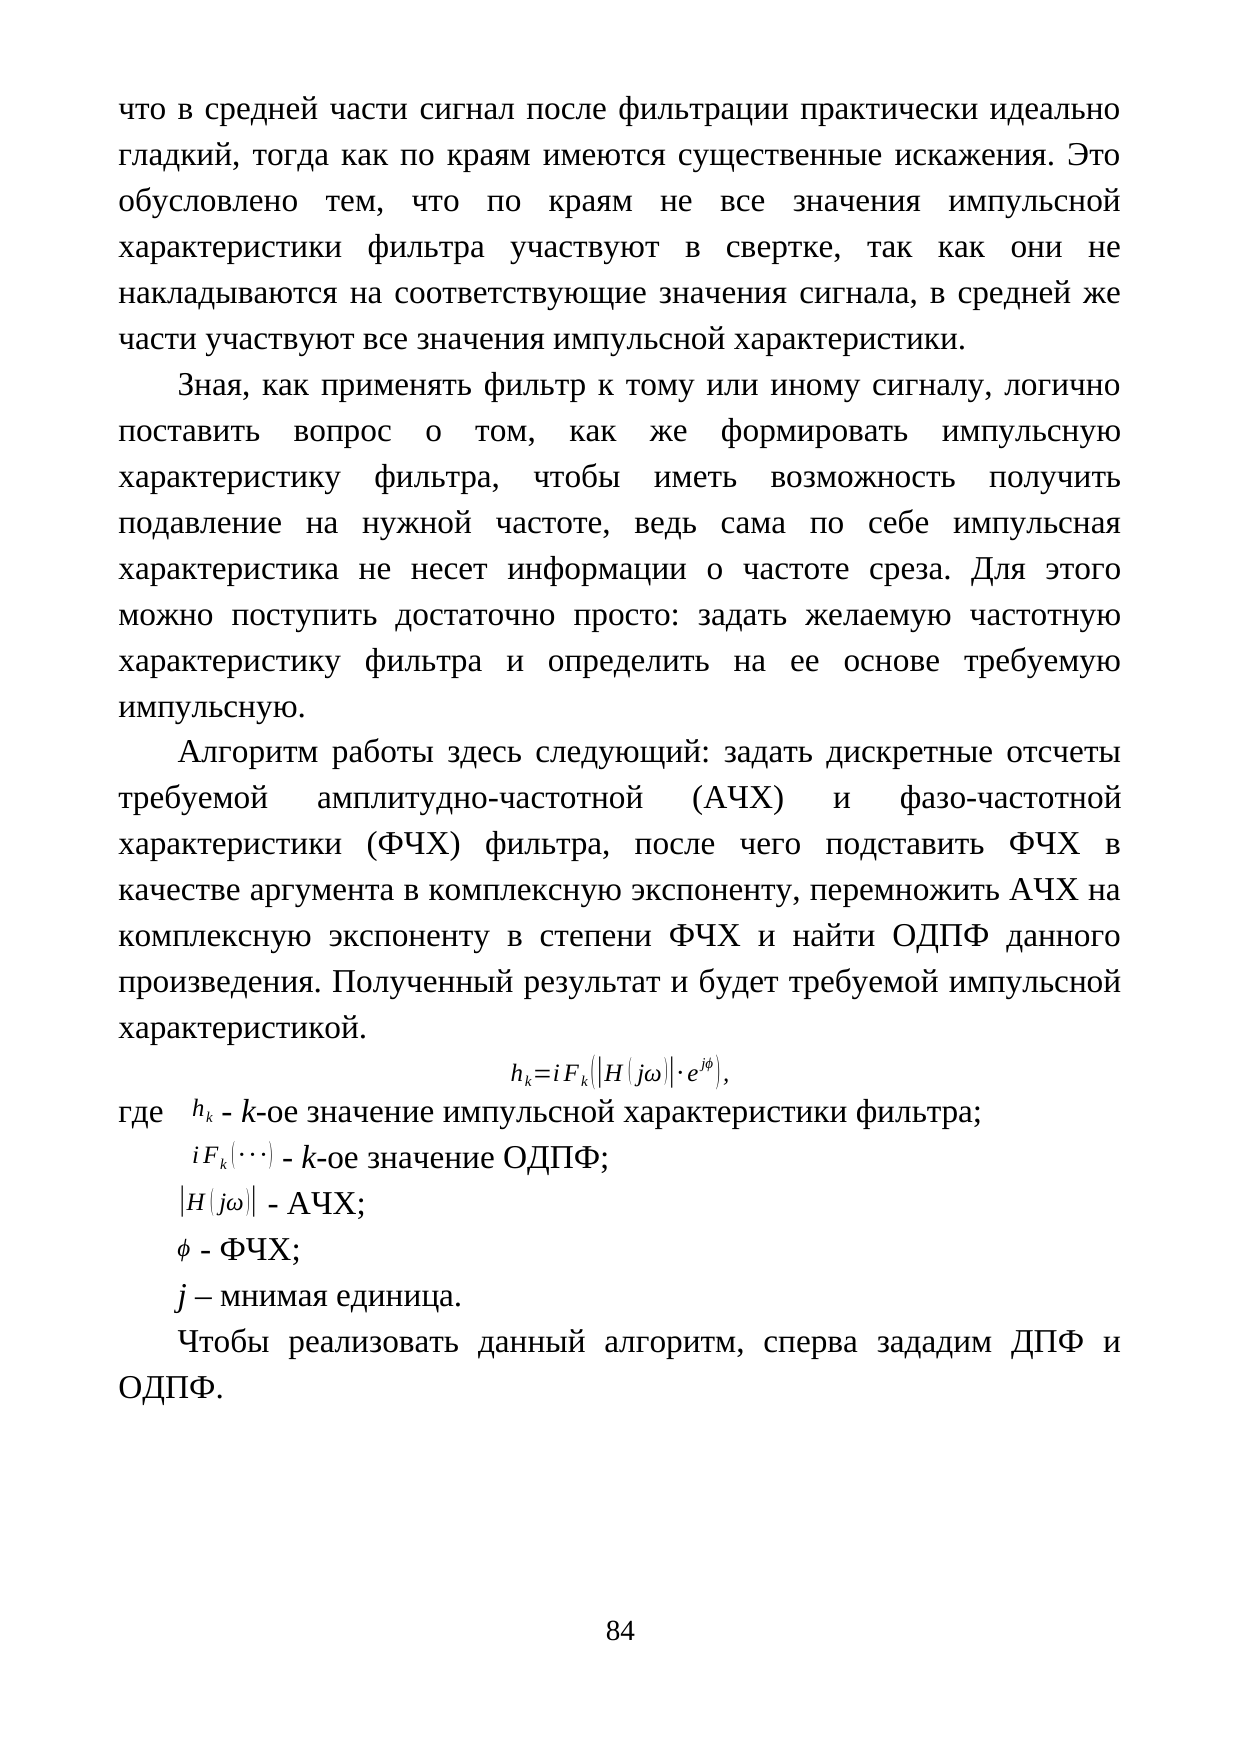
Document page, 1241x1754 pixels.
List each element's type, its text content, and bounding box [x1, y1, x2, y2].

text Зная, как применять фильтр к тому или иному сигналу, логично поставить вопрос о том, как же формировать импульсную характеристику фильтра, чтобы иметь возможность получить подавление на нужной частоте, ведь сама по себе импульсная характеристика не несет информации о частоте среза. Для этого можно поступить достаточно просто: задать желаемую частотную характеристику фильтра и определить на ее основе требуемую импульсную. [118, 364, 1122, 724]
text Алгоритм работы здесь следующий: задать дискретные отсчеты требуемой амплитудно-частотной (АЧХ) и фазо-частотной характеристики (ФЧХ) фильтра, после чего подставить ФЧХ в качестве аргумента в комплексную экспоненту, перемножить АЧХ на комплексную экспоненту в степени ФЧХ и найти ОДПФ данного произведения. Полученный результат и будет требуемой импульсной характеристикой. [118, 732, 1122, 1046]
text - АЧХ; [118, 1183, 1122, 1221]
text - k-ое значение ОДПФ; [118, 1137, 1122, 1176]
text Чтобы реализовать данный алгоритм, сперва зададим ДПФ и ОДПФ. [118, 1321, 1122, 1405]
text - ФЧХ; [118, 1229, 1122, 1267]
text j – мнимая единица. [118, 1275, 1122, 1313]
text где - k-ое значение импульсной характеристики фильтра; [118, 1091, 1122, 1129]
